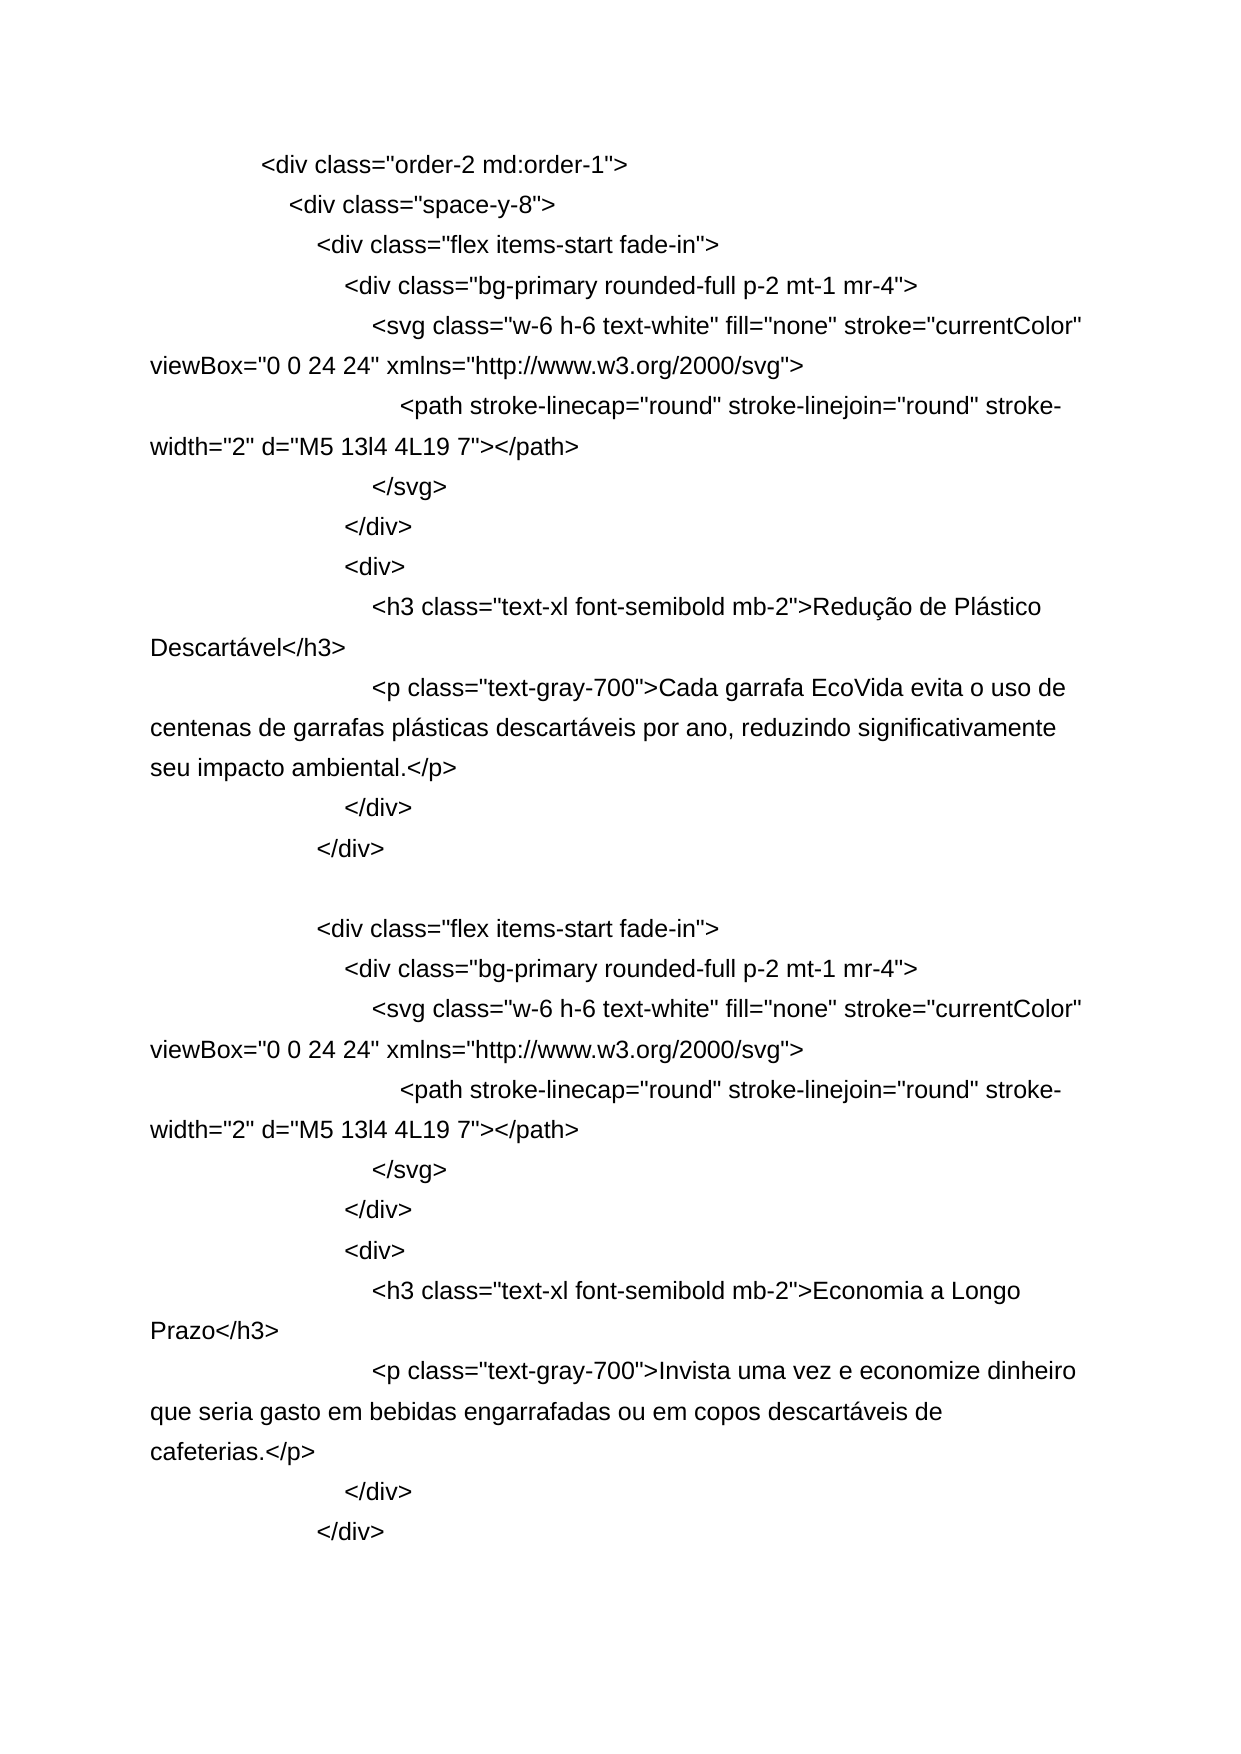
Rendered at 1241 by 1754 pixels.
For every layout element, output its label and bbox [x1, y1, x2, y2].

text [150, 150, 1090, 1586]
